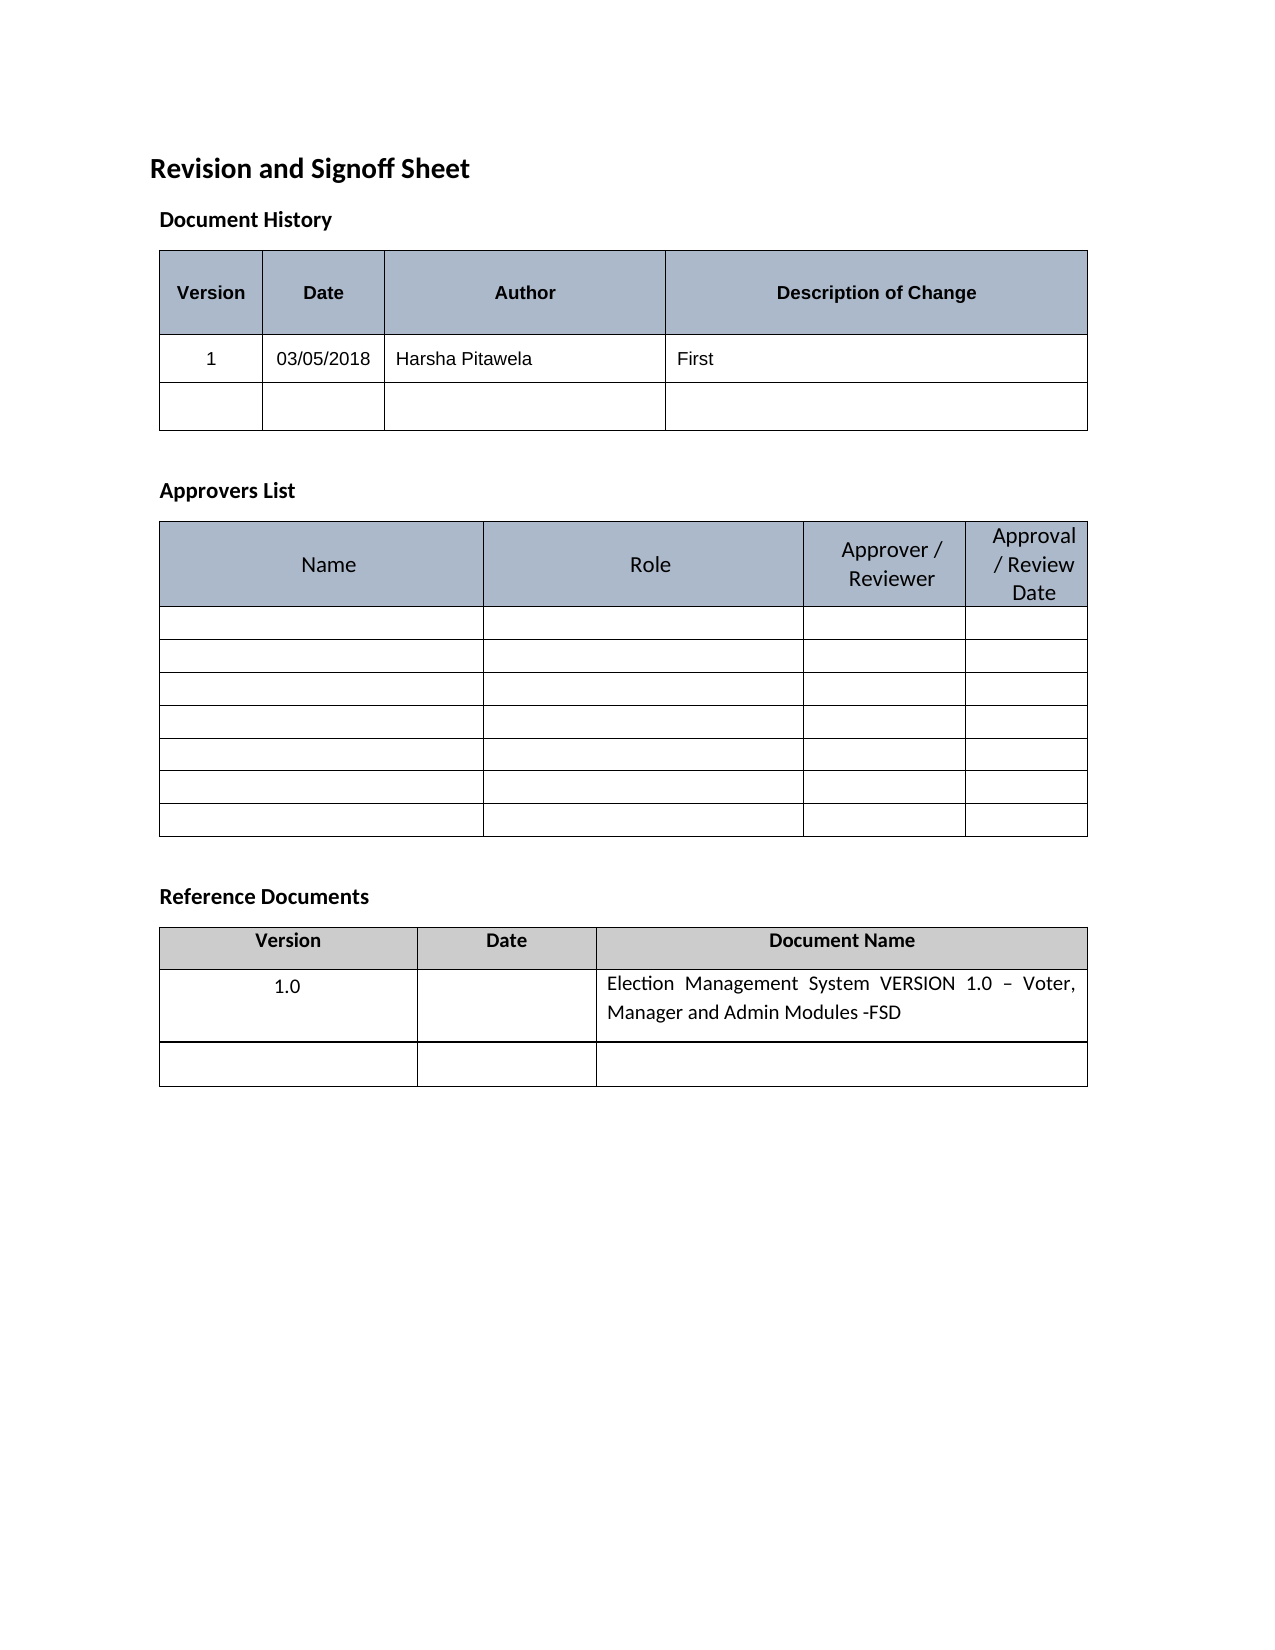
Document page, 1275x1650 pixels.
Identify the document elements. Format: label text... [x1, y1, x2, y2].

text Revision and Signoff Sheet [150, 150, 1125, 186]
table_cell [418, 1043, 596, 1086]
table_cell [966, 640, 1087, 672]
table_cell [160, 771, 483, 803]
table_cell [804, 607, 965, 639]
table_cell [385, 383, 665, 430]
table_cell [966, 739, 1087, 770]
table_cell [160, 706, 483, 737]
table_cell [966, 607, 1087, 639]
table_cell [804, 673, 965, 704]
table_cell [160, 1043, 417, 1086]
table_header Date [418, 928, 596, 969]
table_cell [804, 706, 965, 737]
table_cell [418, 970, 596, 1041]
table_header Role [484, 522, 803, 606]
table_cell [160, 383, 262, 430]
table_header Name [160, 522, 483, 606]
table_cell [966, 706, 1087, 737]
table_header Document Name [597, 928, 1087, 969]
table_cell [160, 640, 483, 672]
text Approvers List - To track who has reviewed and signoff on the Test plan [159, 476, 1125, 504]
text Document History [159, 205, 1125, 233]
table_header Author [385, 251, 665, 334]
table_cell [966, 673, 1087, 704]
table_header Approval / Review Date [966, 522, 1087, 606]
table_header Version [160, 928, 417, 969]
table_header Version [160, 251, 262, 334]
table_cell [160, 804, 483, 836]
table_cell [160, 739, 483, 770]
table_cell Election Management System VERSION 1.0 – Voter, Manager and Admin Modules -FSD [597, 970, 1087, 1041]
table_cell [804, 771, 965, 803]
table_cell [597, 1043, 1087, 1086]
table_cell 1 [160, 335, 262, 382]
table_cell 03/05/2018 [263, 335, 384, 382]
table_cell [804, 640, 965, 672]
table_header Approver / Reviewer [804, 522, 965, 606]
table_header Description of Change [666, 251, 1087, 334]
table_cell [160, 673, 483, 704]
table_cell [484, 673, 803, 704]
table_cell [484, 739, 803, 770]
table_cell [484, 771, 803, 803]
table_cell [666, 383, 1087, 430]
text Reference Documents [159, 882, 1125, 910]
table_cell 1.0 [160, 970, 417, 1041]
table_cell [804, 739, 965, 770]
table_cell [484, 804, 803, 836]
table_cell First [666, 335, 1087, 382]
table_cell [263, 383, 384, 430]
table_cell [484, 640, 803, 672]
table_cell Harsha Pitawela [385, 335, 665, 382]
table_cell [160, 607, 483, 639]
table_cell [804, 804, 965, 836]
table_cell [484, 607, 803, 639]
table_cell [484, 706, 803, 737]
table_cell [966, 804, 1087, 836]
table_cell [966, 771, 1087, 803]
table_header Date [263, 251, 384, 334]
